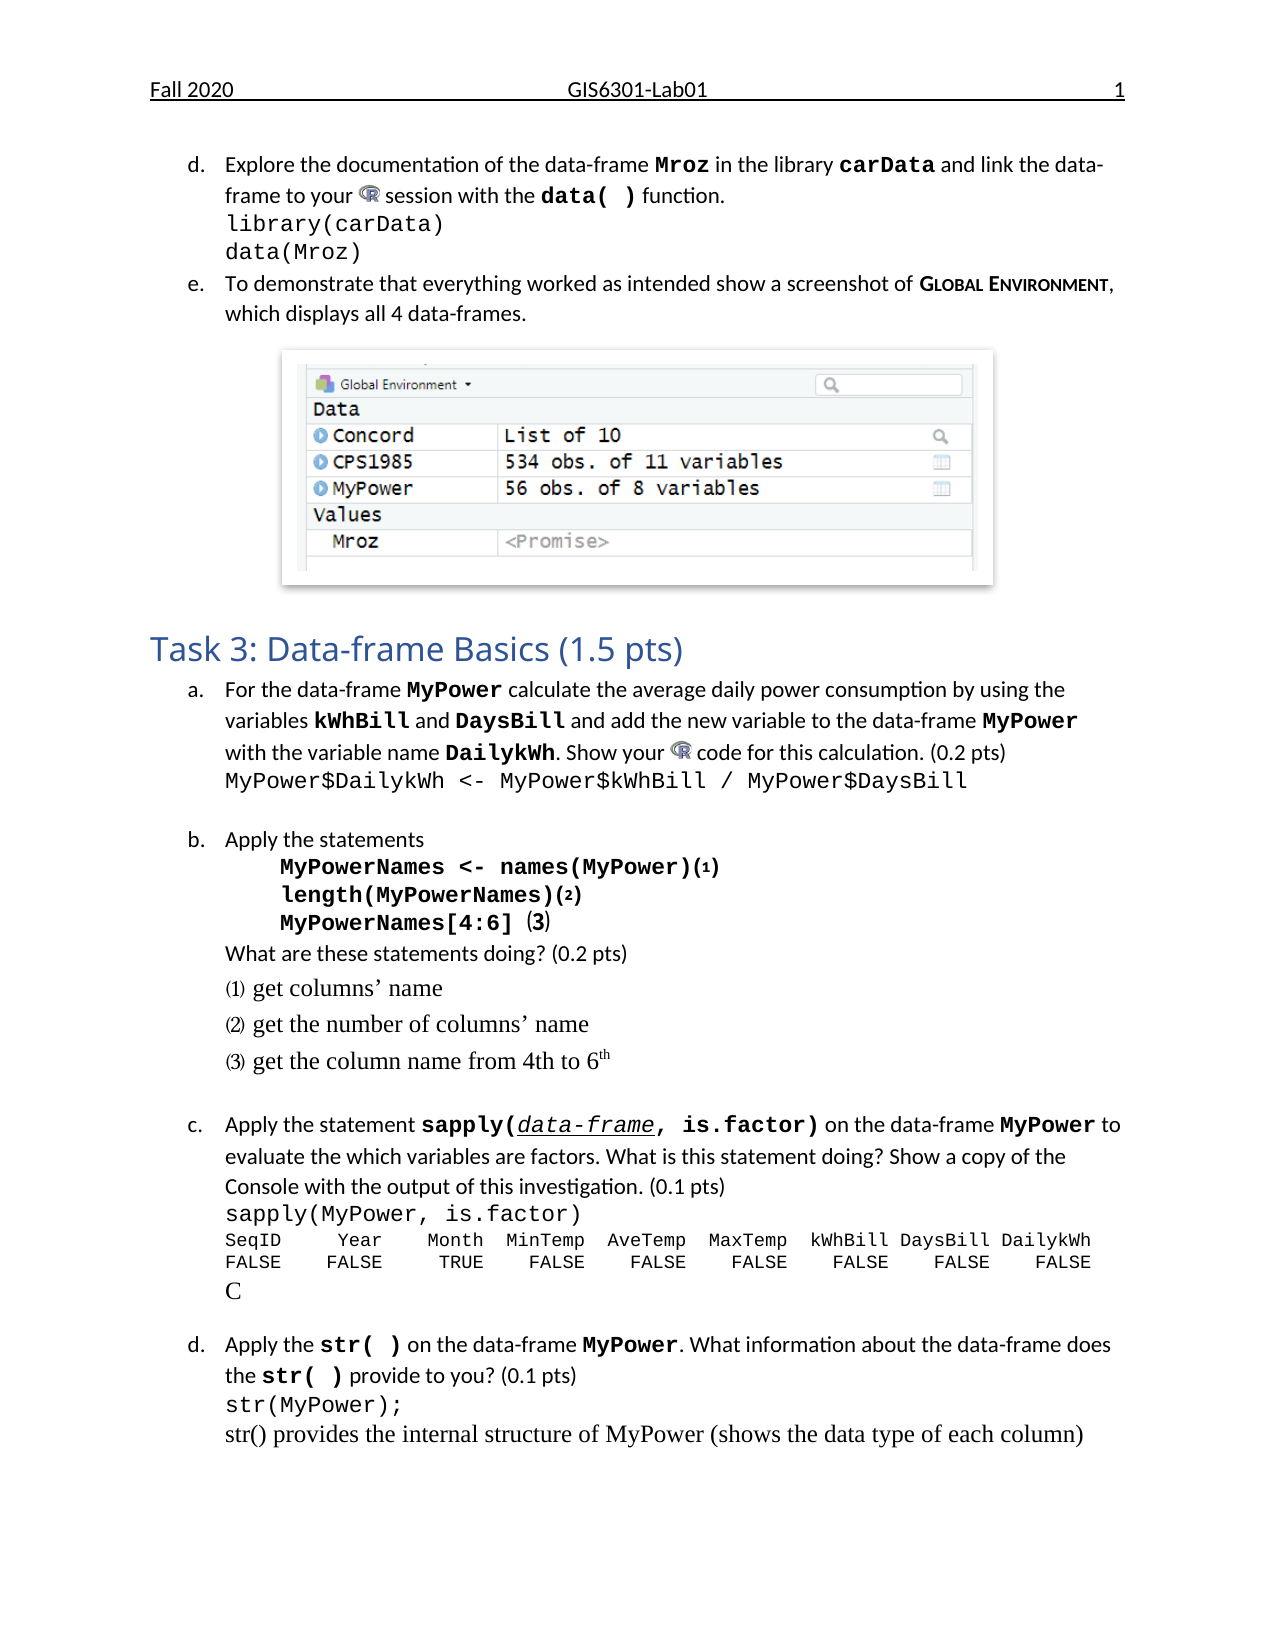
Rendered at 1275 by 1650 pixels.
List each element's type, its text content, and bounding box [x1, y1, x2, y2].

list library(carData) [225, 213, 1125, 239]
list FALSE FALSE TRUE FALSE FALSE FALSE FALSE FALSE FALSE [225, 1253, 1125, 1274]
list Apply the statement sapply(data-frame, is.factor) on the data-frame MyPower to evaluate the which variables are factors. What is this statement doing? Show a copy of the Console with the output of this investigation. (0.1 pts) [187, 1111, 1125, 1200]
list For the data-frame MyPower calculate the average daily power consumption by using the variables kWhBill and DaysBill and add the new variable to the data-frame MyPower with the variable name DailykWh. Show your code for this calculation. (0.2 pts) [187, 675, 1125, 767]
list SeqID Year Month MinTemp AveTemp MaxTemp kWhBill DaysBill DailykWh [225, 1230, 1125, 1252]
list C [225, 1276, 1125, 1305]
list Explore the documentation of the data-frame Mroz in the library carData and link the data-frame to your session with the data( ) function. [187, 150, 1125, 211]
picture [670, 738, 692, 761]
list Apply the str( ) on the data-frame MyPower. What information about the data-frame does the str( ) provide to you? (0.1 pts) [187, 1330, 1125, 1391]
list ⑴ get columns’ name ⑵ get the number of columns’ name [225, 969, 1125, 1040]
list str() provides the internal structure of MyPower (shows the data type of each column) [225, 1419, 1125, 1448]
list str(MyPower); [225, 1393, 1125, 1419]
list To demonstrate that everything worked as intended show a screenshot of Global Environment, which displays all 4 data-frames. [187, 269, 1125, 327]
list sapply(MyPower, is.factor) [225, 1202, 1125, 1228]
picture [358, 182, 380, 204]
list MyPower$DailykWh <- MyPower$kWhBill / MyPower$DaysBill [225, 769, 1125, 795]
list Apply the statements MyPowerNames <- names(MyPower)⑴ length(MyPowerNames)⑵ MyPowerNames[4:6] ⑶ What are these statements doing? (0.2 pts) [187, 825, 1125, 967]
list ⑶ get the column name from 4th to 6th [225, 1043, 1125, 1077]
picture [297, 364, 978, 571]
subtitle Task 3: Data-frame Basics (1.5 pts) [150, 626, 1125, 672]
list data(Mroz) [225, 241, 1125, 267]
